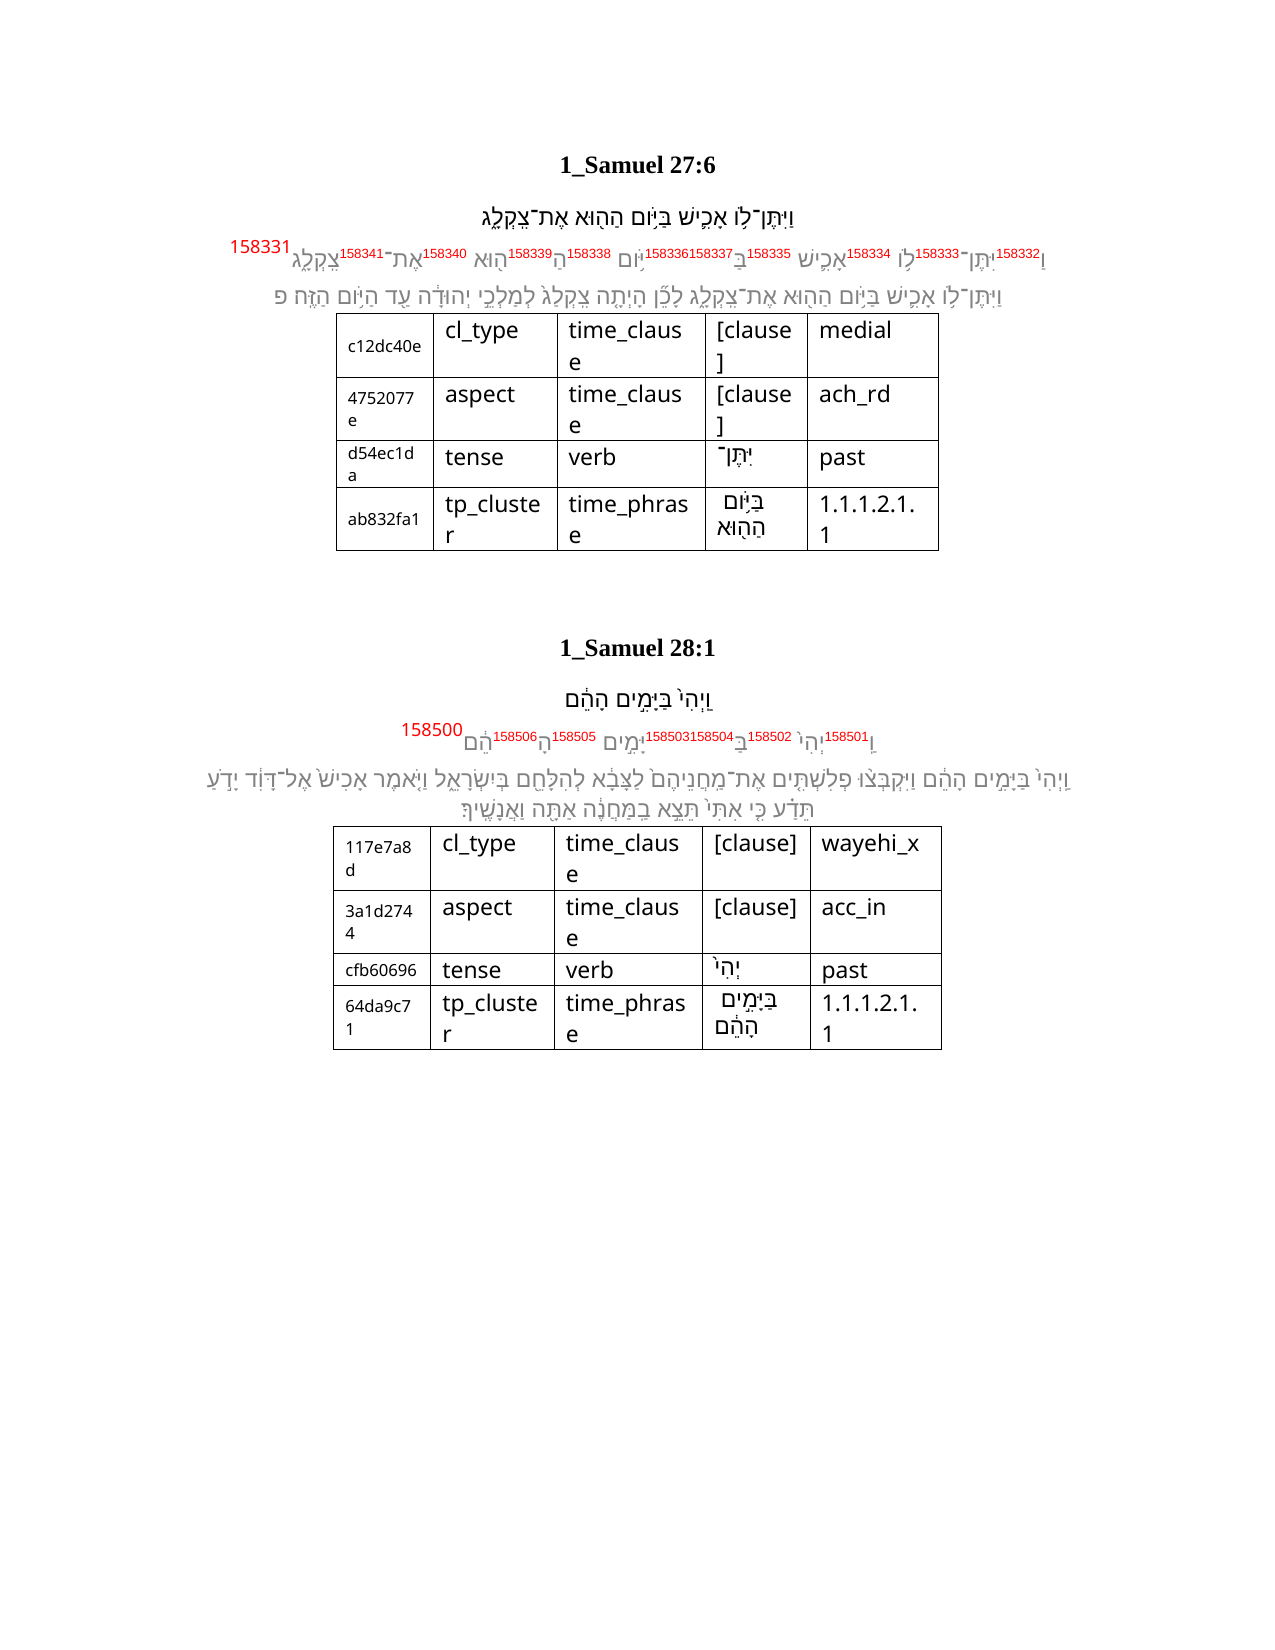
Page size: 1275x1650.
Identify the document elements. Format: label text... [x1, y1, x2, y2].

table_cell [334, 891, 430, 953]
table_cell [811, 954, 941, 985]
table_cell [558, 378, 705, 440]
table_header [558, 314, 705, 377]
text 158500וַֽ158501יְהִי֙ 158502בַּ158503158504יָּמִ֣ים 158505הָ158506הֵ֔ם [187, 717, 1087, 759]
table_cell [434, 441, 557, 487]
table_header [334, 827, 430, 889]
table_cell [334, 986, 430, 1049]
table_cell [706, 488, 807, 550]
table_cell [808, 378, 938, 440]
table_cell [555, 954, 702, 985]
text וַיִּתֶּן־לֹ֥ו אָכִ֛ישׁ בַּיֹּ֥ום הַה֖וּא אֶת־צִֽקְלָ֑ג לָכֵ֞ן הָיְתָ֤ה צִֽקְלַג֙ לְמַלְכֵ֣י יְהוּדָ֔ה עַ֖ד הַיֹּ֥ום הַזֶּֽה׃ פ [187, 283, 1087, 309]
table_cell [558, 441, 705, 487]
text וַֽיְהִי֙ בַּיָּמִ֣ים הָהֵ֔ם וַיִּקְבְּצ֨וּ פְלִשְׁתִּ֤ים אֶת־מַֽחֲנֵיהֶם֙ לַצָּבָ֔א לְהִלָּחֵ֖ם בְּיִשְׂרָאֵ֑ל וַיֹּ֤אמֶר אָכִישׁ֙ אֶל־דָּוִ֔ד יָדֹ֣עַ תֵּדַ֗ע כִּ֤י אִתִּי֙ תֵּצֵ֣א בַֽמַּחֲנֶ֔ה אַתָּ֖ה וַאֲנָשֶֽׁיךָ׃ [187, 766, 1087, 822]
text וַֽיְהִי֙ בַּיָּמִ֣ים הָהֵ֔ם [187, 686, 1087, 713]
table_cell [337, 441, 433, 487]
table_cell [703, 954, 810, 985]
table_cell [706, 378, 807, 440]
text 158331וַ158332יִּתֶּן־158333לֹ֥ו 158334אָכִ֛ישׁ 158335בַּ158336158337יֹּ֥ום 158338הַ158339ה֖וּא 158340אֶת־158341צִֽקְלָ֑ג [187, 234, 1087, 277]
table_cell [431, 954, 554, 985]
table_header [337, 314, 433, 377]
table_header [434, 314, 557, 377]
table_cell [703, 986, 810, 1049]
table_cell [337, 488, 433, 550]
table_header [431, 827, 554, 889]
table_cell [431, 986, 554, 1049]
text 1_Samuel 28:1 [187, 633, 1087, 661]
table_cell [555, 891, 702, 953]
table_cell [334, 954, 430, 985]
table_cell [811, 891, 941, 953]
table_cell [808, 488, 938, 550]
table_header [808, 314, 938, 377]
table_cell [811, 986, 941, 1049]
text וַיִּתֶּן־לֹ֥ו אָכִ֛ישׁ בַּיֹּ֥ום הַה֖וּא אֶת־צִֽקְלָ֑ג [187, 204, 1087, 230]
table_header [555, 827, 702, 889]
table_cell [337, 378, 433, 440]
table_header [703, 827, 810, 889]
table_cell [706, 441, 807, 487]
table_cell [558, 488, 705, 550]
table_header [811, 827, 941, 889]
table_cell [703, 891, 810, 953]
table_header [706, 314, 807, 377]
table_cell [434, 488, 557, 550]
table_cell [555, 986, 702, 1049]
text 1_Samuel 27:6 [187, 150, 1087, 179]
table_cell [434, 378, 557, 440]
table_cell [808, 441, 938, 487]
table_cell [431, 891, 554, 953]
